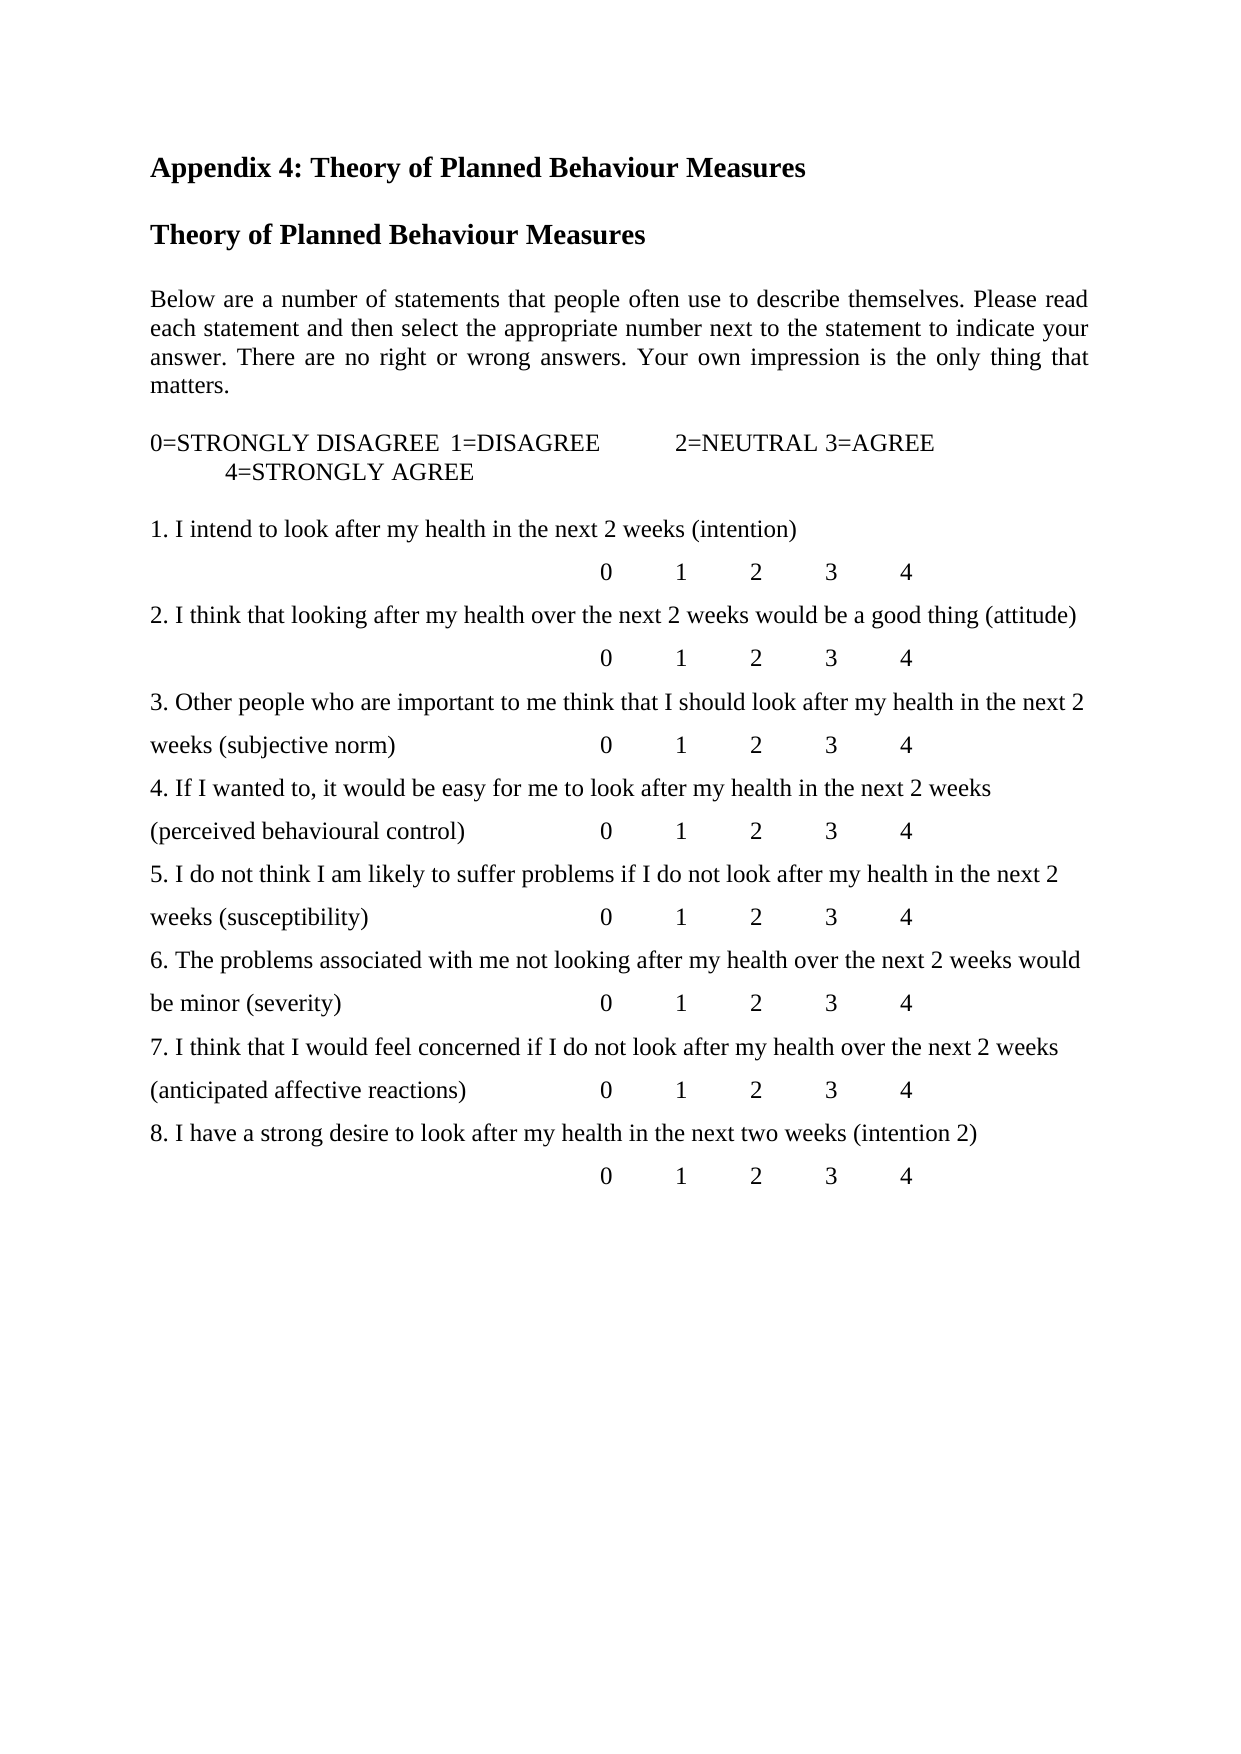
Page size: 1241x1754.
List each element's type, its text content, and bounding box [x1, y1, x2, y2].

text Theory of Planned Behaviour Measures [150, 217, 1090, 251]
text 4. If I wanted to, it would be easy for me to look after my health in the next 2 weeks (perceived behavioural control) 0 1 2 3 4 [150, 773, 1090, 845]
text 0=STRONGLY DISAGREE 1=DISAGREE 2=NEUTRAL 3=AGREE 4=STRONGLY AGREE [150, 428, 1090, 485]
text 6. The problems associated with me not looking after my health over the next 2 weeks would be minor (severity) 0 1 2 3 4 [150, 945, 1090, 1017]
text 3. Other people who are important to me think that I should look after my health in the next 2 weeks (subjective norm) 0 1 2 3 4 [150, 687, 1090, 758]
text 2. I think that looking after my health over the next 2 weeks would be a good thing (attitude) 0 1 2 3 4 [150, 600, 1090, 672]
text 5. I do not think I am likely to suffer problems if I do not look after my health in the next 2 weeks (susceptibility) 0 1 2 3 4 [150, 859, 1090, 931]
text Appendix 4: Theory of Planned Behaviour Measures [150, 150, 1090, 183]
text 8. I have a strong desire to look after my health in the next two weeks (intention 2) 0 1 2 3 4 [150, 1118, 1090, 1190]
text 7. I think that I would feel concerned if I do not look after my health over the next 2 weeks (anticipated affective reactions) 0 1 2 3 4 [150, 1032, 1090, 1103]
text 1. I intend to look after my health in the next 2 weeks (intention) 0 1 2 3 4 [150, 514, 1090, 586]
text Below are a number of statements that people often use to describe themselves. Please read each statement and then select the appropriate number next to the statement to indicate your answer. There are no right or wrong answers. Your own impression is the only thing that matters. [150, 284, 1090, 399]
